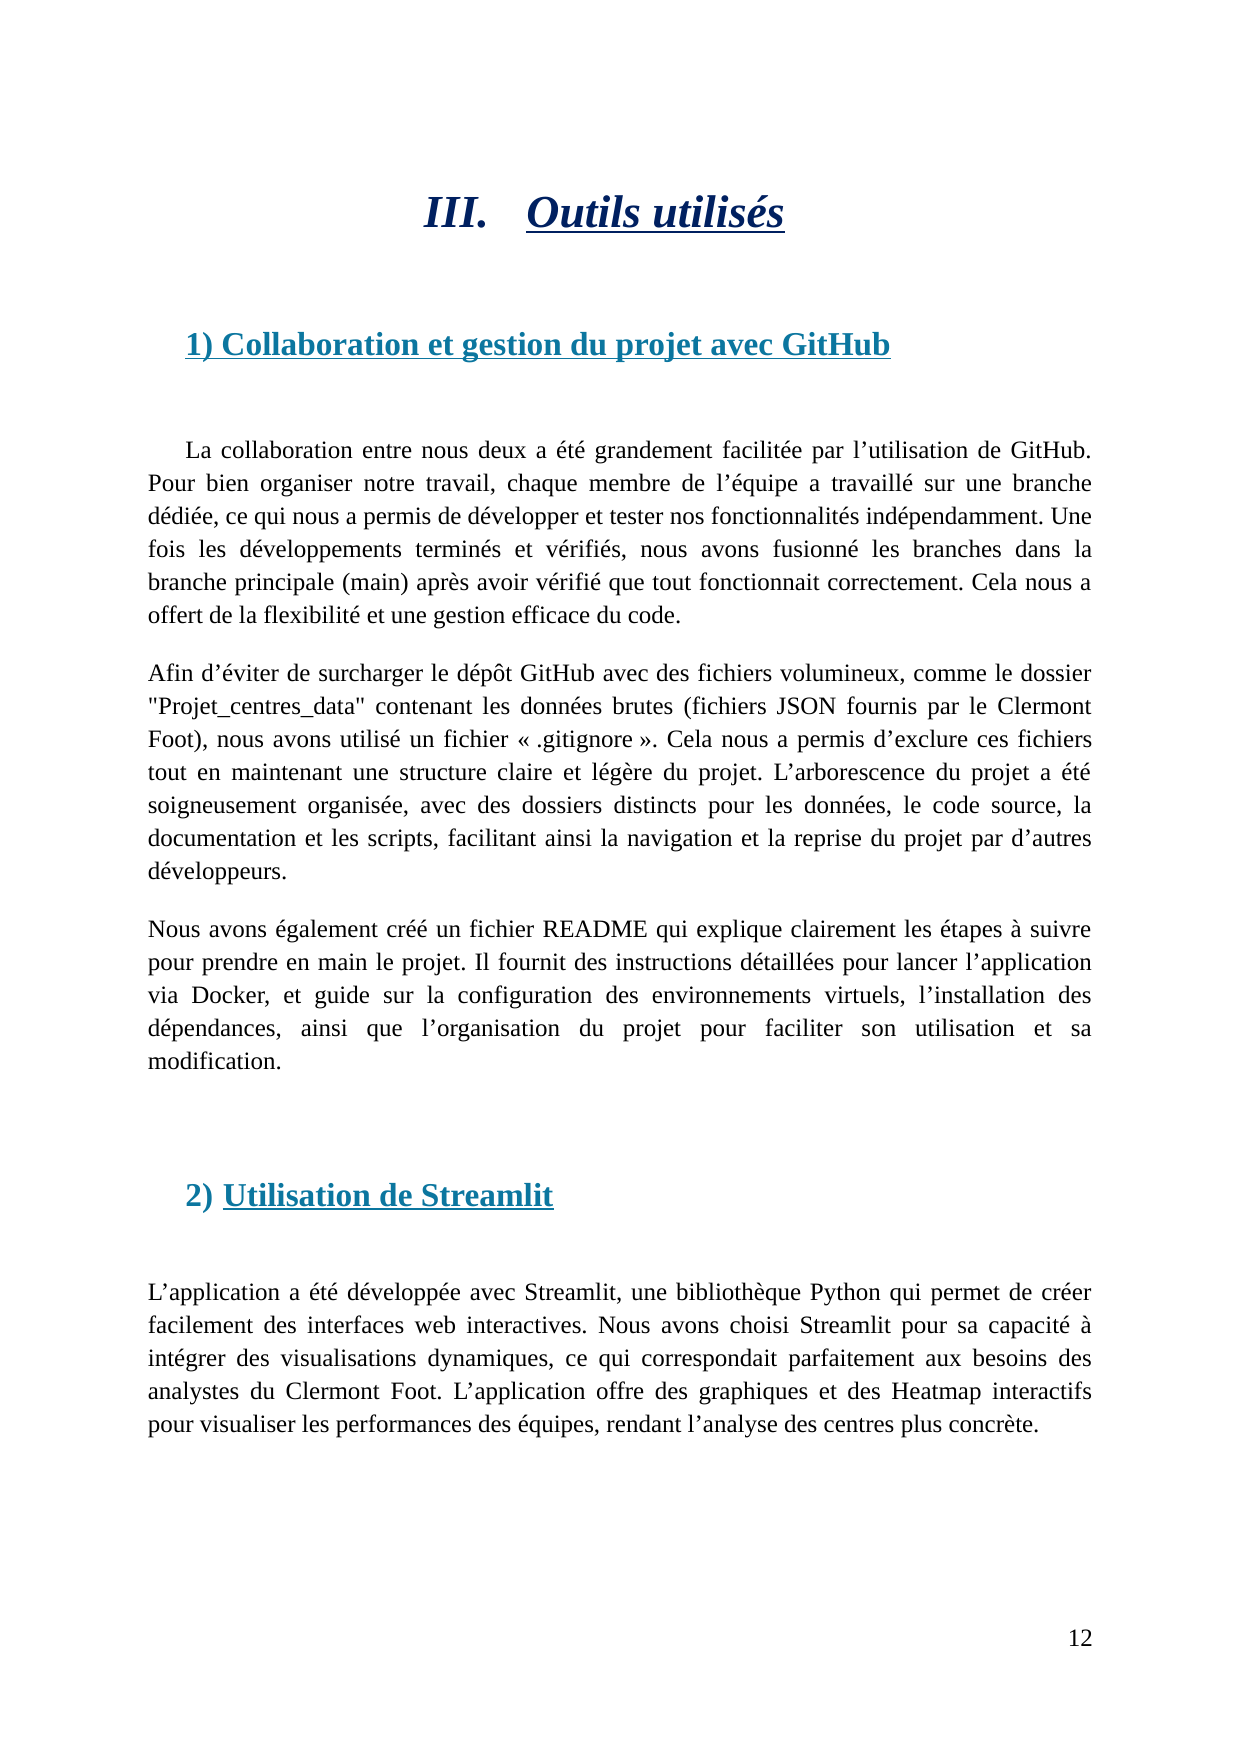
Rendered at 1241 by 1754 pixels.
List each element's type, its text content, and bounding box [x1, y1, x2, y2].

list Utilisation de Streamlit [185, 1175, 1093, 1213]
list 1) Collaboration et gestion du projet avec GitHub [185, 324, 1093, 363]
text Outils utilisés [185, 185, 1093, 238]
text Nous avons également créé un fichier README qui explique clairement les étapes à suivre pour prendre en main le projet. Il fournit des instructions détaillées pour lancer l’application via Docker, et guide sur la configuration des environnements virtuels, l’installation des dépendances, ainsi que l’organisation du projet pour faciliter son utilisation et sa modification. [148, 914, 1093, 1075]
text La collaboration entre nous deux a été grandement facilitée par l’utilisation de GitHub. Pour bien organiser notre travail, chaque membre de l’équipe a travaillé sur une branche dédiée, ce qui nous a permis de développer et tester nos fonctionnalités indépendamment. Une fois les développements terminés et vérifiés, nous avons fusionné les branches dans la branche principale (main) après avoir vérifié que tout fonctionnait correctement. Cela nous a offert de la flexibilité et une gestion efficace du code. [148, 435, 1093, 629]
text Afin d’éviter de surcharger le dépôt GitHub avec des fichiers volumineux, comme le dossier "Projet_centres_data" contenant les données brutes (fichiers JSON fournis par le Clermont Foot), nous avons utilisé un fichier « .gitignore ». Cela nous a permis d’exclure ces fichiers tout en maintenant une structure claire et légère du projet. L’arborescence du projet a été soigneusement organisée, avec des dossiers distincts pour les données, le code source, la documentation et les scripts, facilitant ainsi la navigation et la reprise du projet par d’autres développeurs. [148, 658, 1093, 885]
text L’application a été développée avec Streamlit, une bibliothèque Python qui permet de créer facilement des interfaces web interactives. Nous avons choisi Streamlit pour sa capacité à intégrer des visualisations dynamiques, ce qui correspondait parfaitement aux besoins des analystes du Clermont Foot. L’application offre des graphiques et des Heatmap interactifs pour visualiser les performances des équipes, rendant l’analyse des centres plus concrète. [148, 1277, 1093, 1438]
